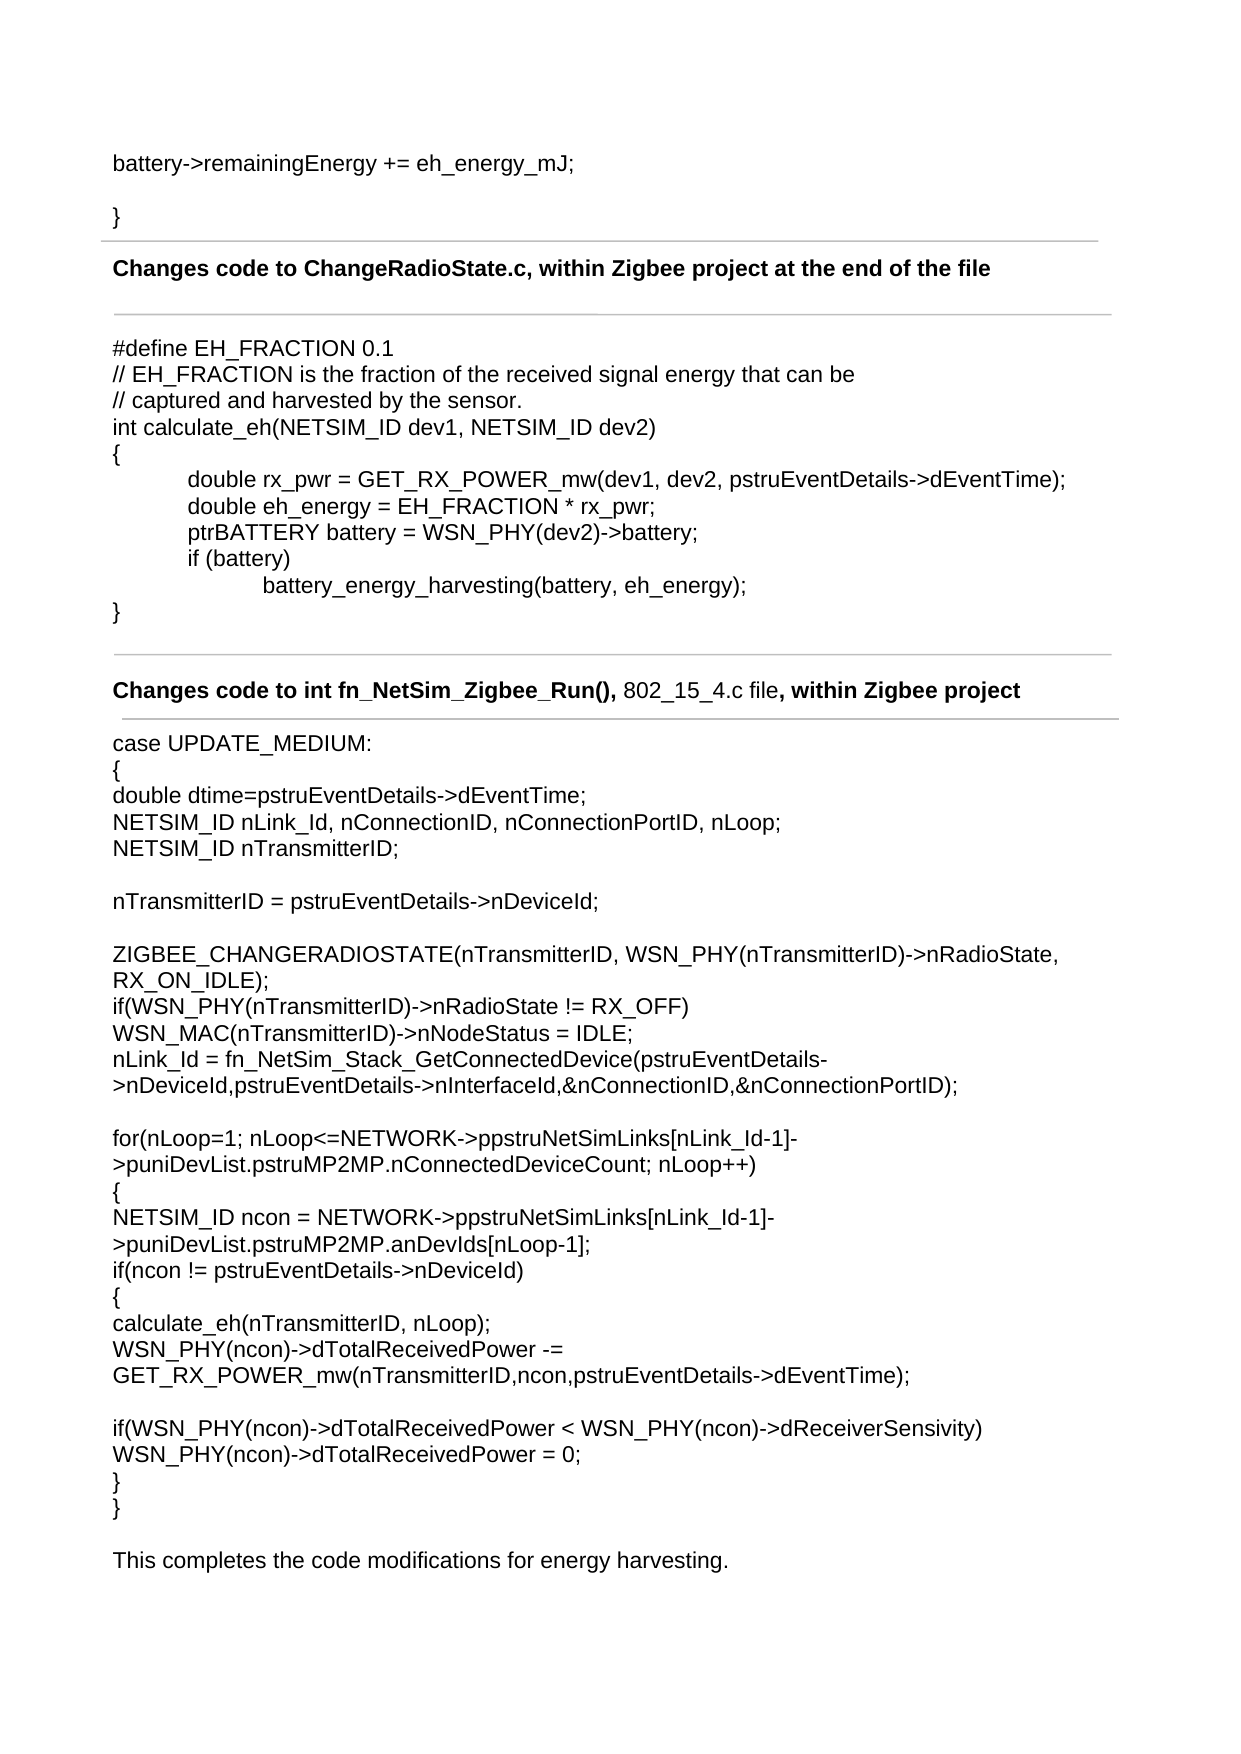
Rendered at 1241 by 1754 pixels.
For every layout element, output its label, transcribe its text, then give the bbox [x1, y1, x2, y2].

text if(WSN_PHY(ncon)->dTotalReceivedPower < WSN_PHY(ncon)->dReceiverSensivity) [112, 1415, 1128, 1441]
text double eh_energy = EH_FRACTION * rx_pwr; [112, 493, 1128, 519]
text } [112, 598, 1128, 624]
text Changes code to int fn_NetSim_Zigbee_Run(), 802_15_4.c file, within Zigbee project [112, 677, 1131, 703]
text } [112, 1468, 1128, 1494]
text calculate_eh(nTransmitterID, nLoop); [112, 1309, 1128, 1336]
text double rx_pwr = GET_RX_POWER_mw(dev1, dev2, pstruEventDetails->dEventTime); [112, 466, 1128, 493]
text } [112, 1494, 1128, 1520]
text { [112, 756, 1128, 782]
text WSN_PHY(ncon)->dTotalReceivedPower -= GET_RX_POWER_mw(nTransmitterID,ncon,pstruEventDetails->dEventTime); [112, 1336, 1128, 1389]
text battery_energy_harvesting(battery, eh_energy); [112, 572, 1128, 598]
text } [112, 203, 1128, 229]
text nLink_Id = fn_NetSim_Stack_GetConnectedDevice(pstruEventDetails->nDeviceId,pstruEventDetails->nInterfaceId,&nConnectionID,&nConnectionPortID); [112, 1046, 1128, 1099]
text // EH_FRACTION is the fraction of the received signal energy that can be [112, 361, 1128, 387]
text NETSIM_ID nLink_Id, nConnectionID, nConnectionPortID, nLoop; [112, 809, 1128, 835]
text // captured and harvested by the sensor. [112, 387, 1128, 413]
text This completes the code modifications for energy harvesting. [112, 1547, 1128, 1573]
text NETSIM_ID nTransmitterID; [112, 835, 1128, 862]
text if (battery) [112, 545, 1128, 572]
text double dtime=pstruEventDetails->dEventTime; [112, 782, 1128, 809]
text case UPDATE_MEDIUM: [112, 730, 1128, 756]
text ZIGBEE_CHANGERADIOSTATE(nTransmitterID, WSN_PHY(nTransmitterID)->nRadioState, RX_ON_IDLE); [112, 941, 1128, 993]
text { [112, 1178, 1128, 1204]
text if(ncon != pstruEventDetails->nDeviceId) [112, 1257, 1128, 1283]
text NETSIM_ID ncon = NETWORK->ppstruNetSimLinks[nLink_Id-1]->puniDevList.pstruMP2MP.anDevIds[nLoop-1]; [112, 1204, 1128, 1257]
text WSN_PHY(ncon)->dTotalReceivedPower = 0; [112, 1441, 1128, 1468]
text for(nLoop=1; nLoop<=NETWORK->ppstruNetSimLinks[nLink_Id-1]->puniDevList.pstruMP2MP.nConnectedDeviceCount; nLoop++) [112, 1125, 1128, 1178]
text int calculate_eh(NETSIM_ID dev1, NETSIM_ID dev2) [112, 413, 1128, 440]
text nTransmitterID = pstruEventDetails->nDeviceId; [112, 888, 1128, 914]
text WSN_MAC(nTransmitterID)->nNodeStatus = IDLE; [112, 1020, 1128, 1046]
text battery->remainingEnergy += eh_energy_mJ; [112, 150, 1128, 176]
text #define EH_FRACTION 0.1 [112, 334, 1128, 361]
text if(WSN_PHY(nTransmitterID)->nRadioState != RX_OFF) [112, 993, 1128, 1020]
text Changes code to ChangeRadioState.c, within Zigbee project at the end of the file [112, 255, 1131, 282]
text { [112, 440, 1128, 466]
text { [112, 1283, 1128, 1309]
text ptrBATTERY battery = WSN_PHY(dev2)->battery; [112, 519, 1128, 545]
